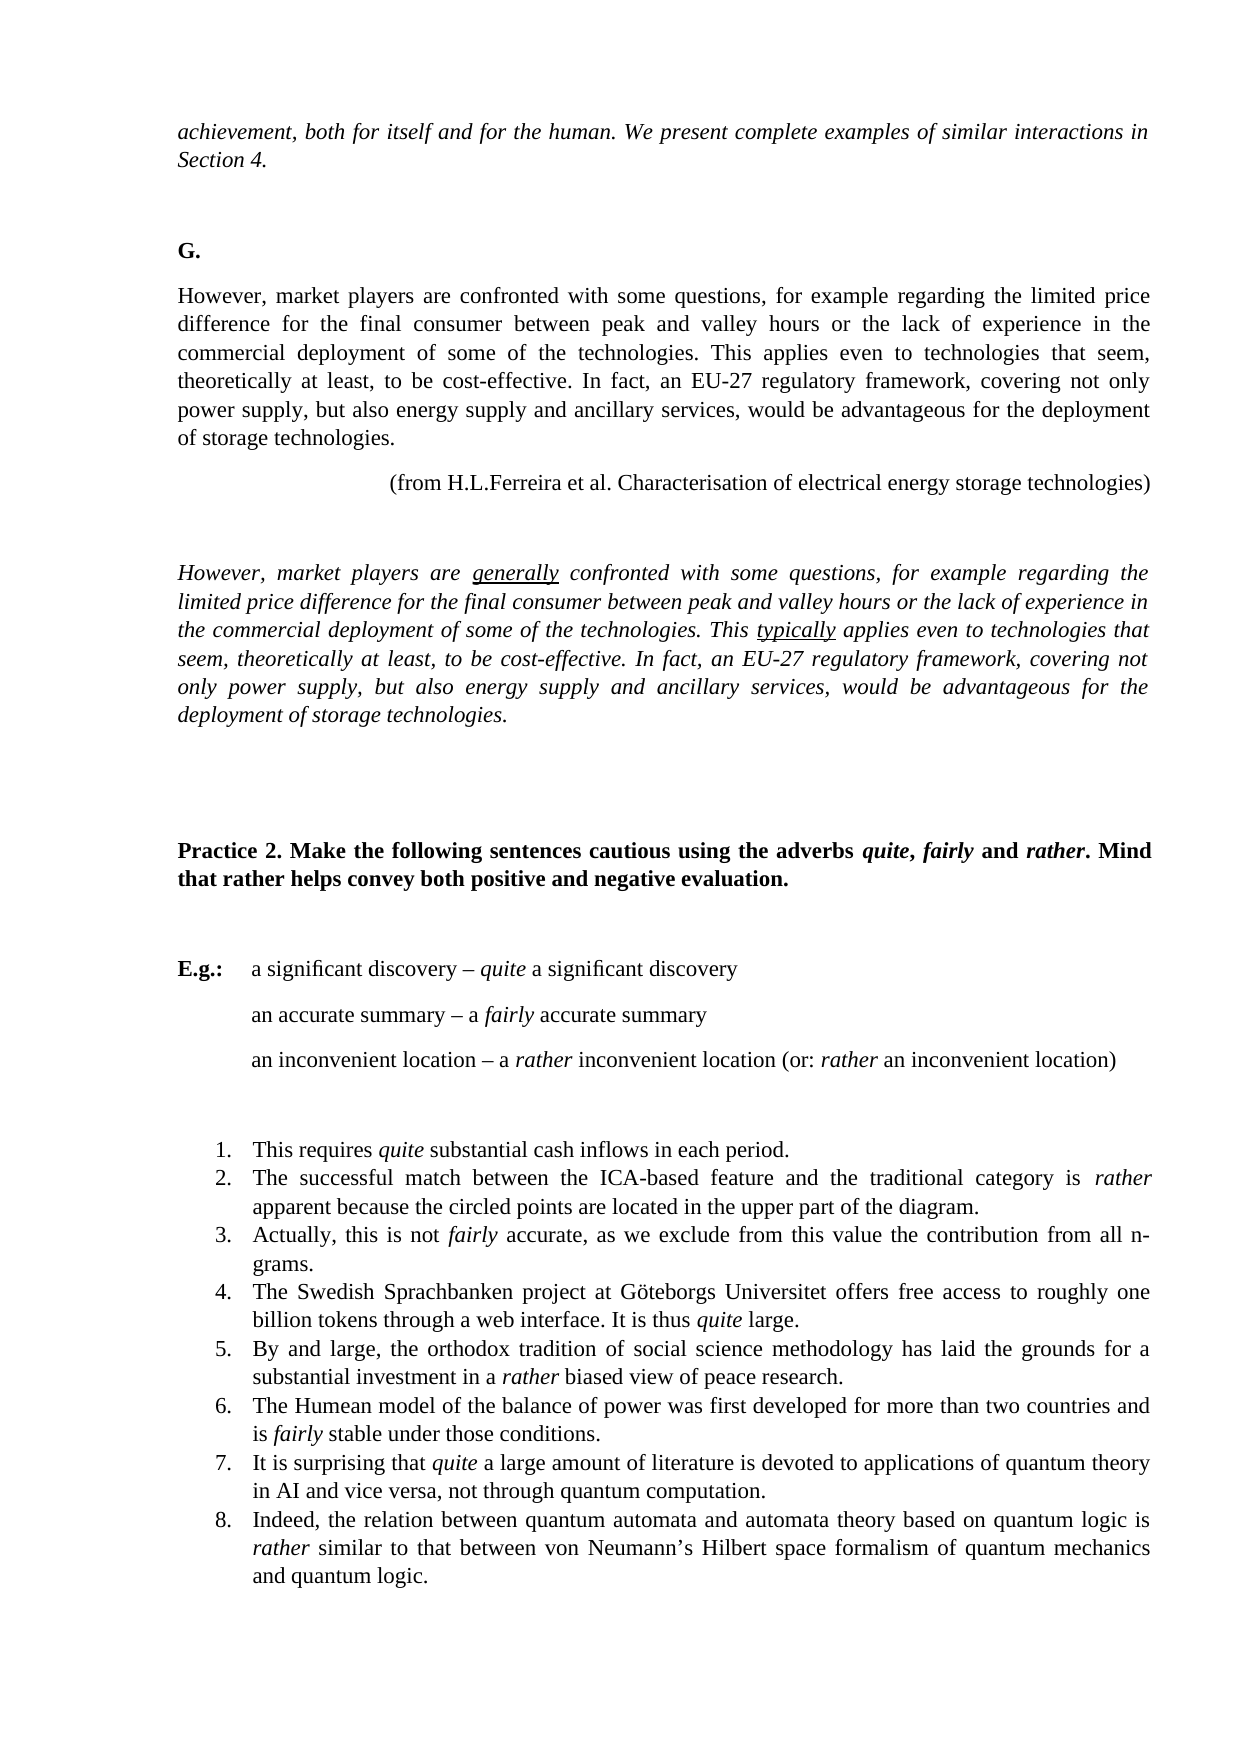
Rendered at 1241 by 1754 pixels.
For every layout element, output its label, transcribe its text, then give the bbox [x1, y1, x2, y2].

list The successful match between the ICA-based feature and the traditional category is rather apparent because the circled points are located in the upper part of the diagram. [215, 1164, 1152, 1219]
text (from H.L.Ferreira et al. Characterisation of electrical energy storage technologies) [177, 469, 1152, 496]
list The Humean model of the balance of power was first developed for more than two countries and is fairly stable under those conditions. [215, 1392, 1152, 1447]
text Practice 2. Make the following sentences cautious using the adverbs quite, fairly and rather. Mind that rather helps convey both positive and negative evaluation. [177, 837, 1152, 892]
text However, market players are generally confronted with some questions, for example regarding the limited price difference for the final consumer between peak and valley hours or the lack of experience in the commercial deployment of some of the technologies. This typically applies even to technologies that seem, theoretically at least, to be cost-effective. In fact, an EU-27 regulatory framework, covering not only power supply, but also energy supply and ancillary services, would be advantageous for the deployment of storage technologies. [177, 559, 1152, 728]
text an inconvenient location – a rather inconvenient location (or: rather an inconvenient location) [251, 1046, 1152, 1072]
list By and large, the orthodox tradition of social science methodology has laid the grounds for a substantial investment in a rather biased view of peace research. [215, 1335, 1152, 1390]
list Actually, this is not fairly accurate, as we exclude from this value the contribution from all n-grams. [215, 1221, 1152, 1276]
text G. [177, 237, 1152, 263]
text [177, 118, 1152, 173]
list The Swedish Sprachbanken project at Göteborgs Universitet offers free access to roughly one billion tokens through a web interface. It is thus quite large. [215, 1278, 1152, 1333]
text an accurate summary – a fairly accurate summary [177, 1001, 1152, 1027]
text E.g.: a signiﬁcant discovery – quite a signiﬁcant discovery [177, 956, 1152, 982]
list Indeed, the relation between quantum automata and automata theory based on quantum logic is rather similar to that between von Neumann’s Hilbert space formalism of quantum mechanics and quantum logic. [215, 1506, 1152, 1589]
list This requires quite substantial cash inflows in each period. [215, 1136, 1152, 1162]
list It is surprising that quite a large amount of literature is devoted to applications of quantum theory in AI and vice versa, not through quantum computation. [215, 1449, 1152, 1503]
text However, market players are confronted with some questions, for example regarding the limited price difference for the final consumer between peak and valley hours or the lack of experience in the commercial deployment of some of the technologies. This applies even to technologies that seem, theoretically at least, to be cost-effective. In fact, an EU-27 regulatory framework, covering not only power supply, but also energy supply and ancillary services, would be advantageous for the deployment of storage technologies. [177, 282, 1152, 450]
